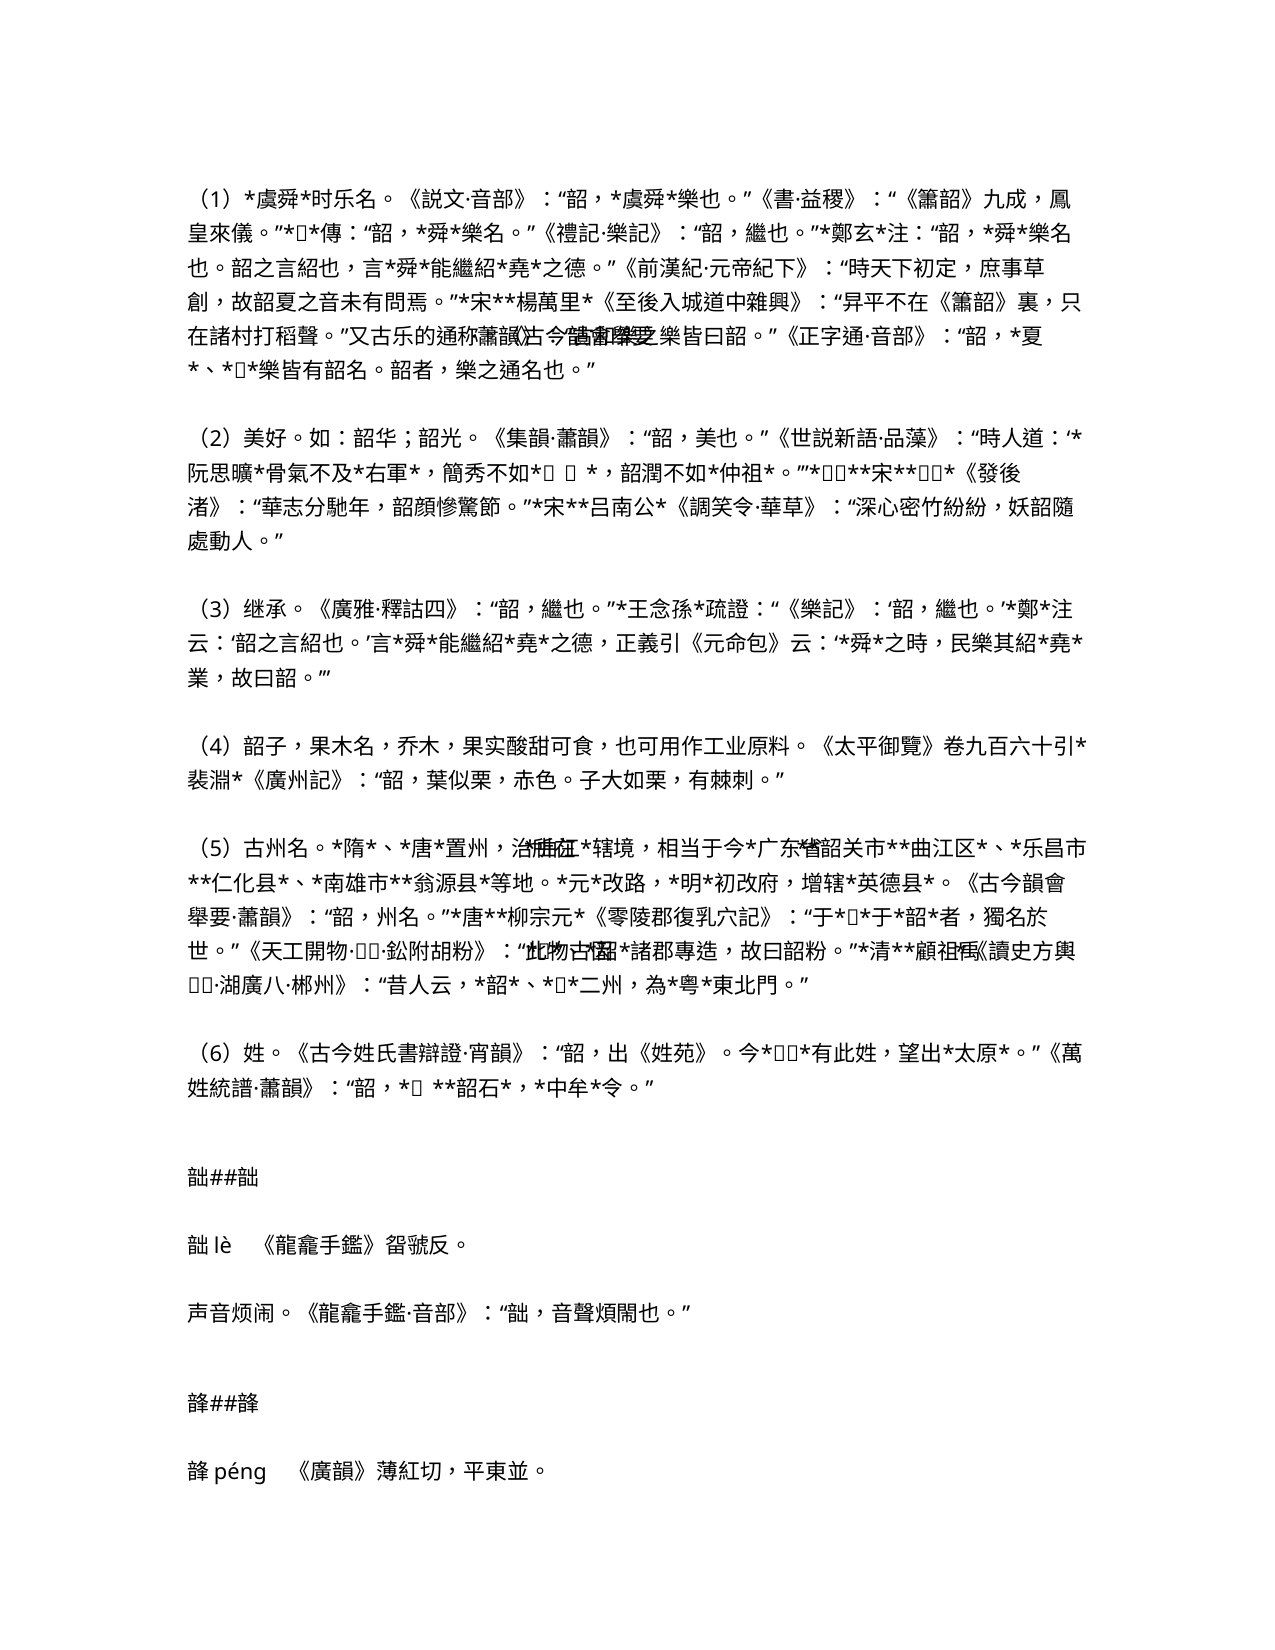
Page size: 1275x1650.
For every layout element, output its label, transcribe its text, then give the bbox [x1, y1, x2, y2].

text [187, 150, 1087, 1136]
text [187, 1387, 1087, 1486]
text 韷##韷 韷lè 《龍龕手鑑》㽜虢反。 声音烦闹。《龍龕手鑑·音部》：“韷，音聲煩閙也。” [187, 1162, 1087, 1362]
